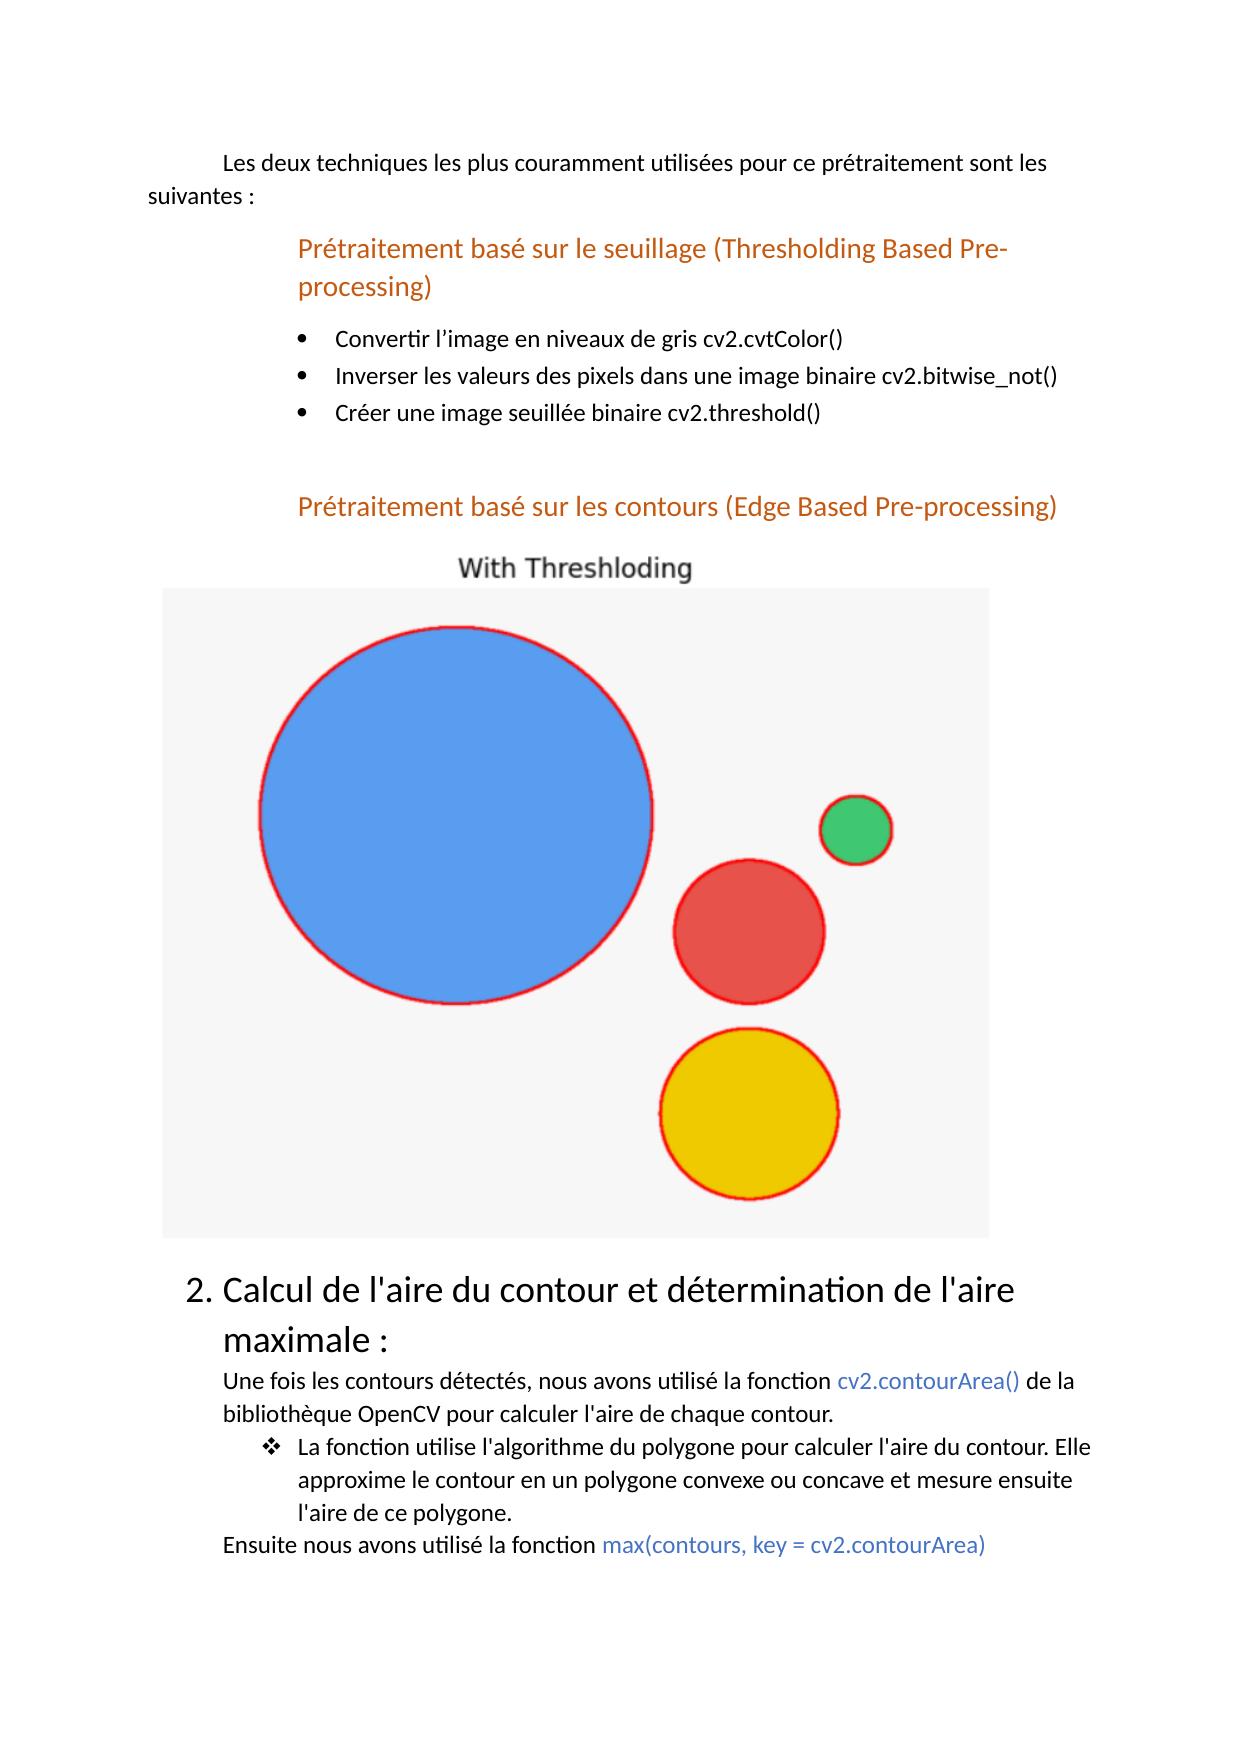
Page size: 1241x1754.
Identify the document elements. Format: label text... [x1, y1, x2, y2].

list Calcul de l'aire du contour et détermination de l'aire maximale : [185, 1266, 1093, 1361]
picture [147, 543, 992, 1248]
list Créer une image seuillée binaire cv2.threshold() [298, 397, 1093, 427]
list Ensuite nous avons utilisé la fonction max(contours, key = cv2.contourArea) [223, 1530, 1093, 1560]
list Une fois les contours détectés, nous avons utilisé la fonction cv2.contourArea() de la bibliothèque OpenCV pour calculer l'aire de chaque contour. [223, 1365, 1093, 1428]
text Prétraitement basé sur les contours (Edge Based Pre-processing) [223, 488, 1093, 524]
text Prétraitement basé sur le seuillage (Thresholding Based Pre-processing) [298, 230, 1093, 304]
list Convertir l’image en niveaux de gris cv2.cvtColor() [298, 324, 1093, 354]
text Les deux techniques les plus couramment utilisées pour ce prétraitement sont les suivantes : [148, 148, 1093, 211]
list La fonction utilise l'algorithme du polygone pour calculer l'aire du contour. Elle approxime le contour en un polygone convexe ou concave et mesure ensuite l'aire de ce polygone. [260, 1431, 1093, 1527]
list Inverser les valeurs des pixels dans une image binaire cv2.bitwise_not() [298, 360, 1093, 391]
